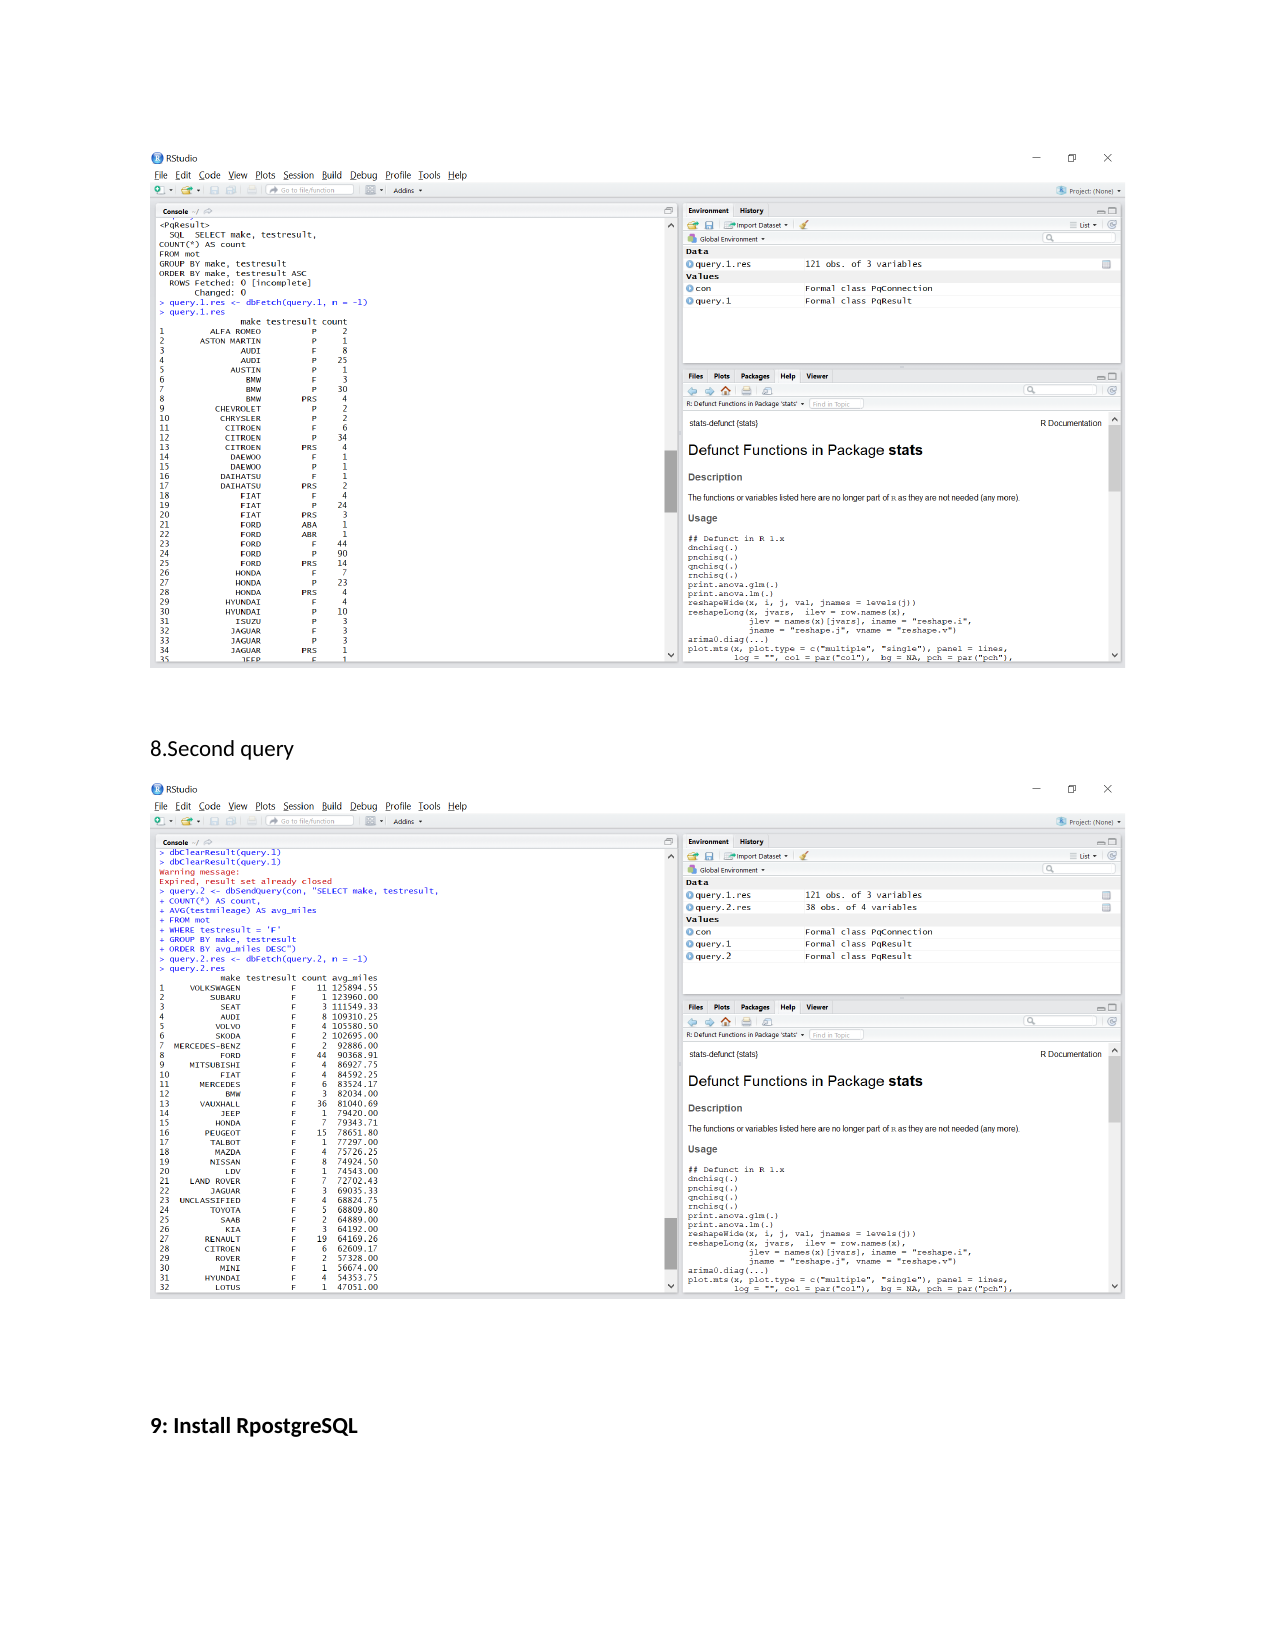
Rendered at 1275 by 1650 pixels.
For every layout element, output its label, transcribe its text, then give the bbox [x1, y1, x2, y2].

picture [150, 150, 1125, 668]
picture [150, 780, 1125, 1299]
text 9: Install RpostgreSQL [150, 1411, 1125, 1439]
text 8.Second query [150, 734, 1125, 762]
